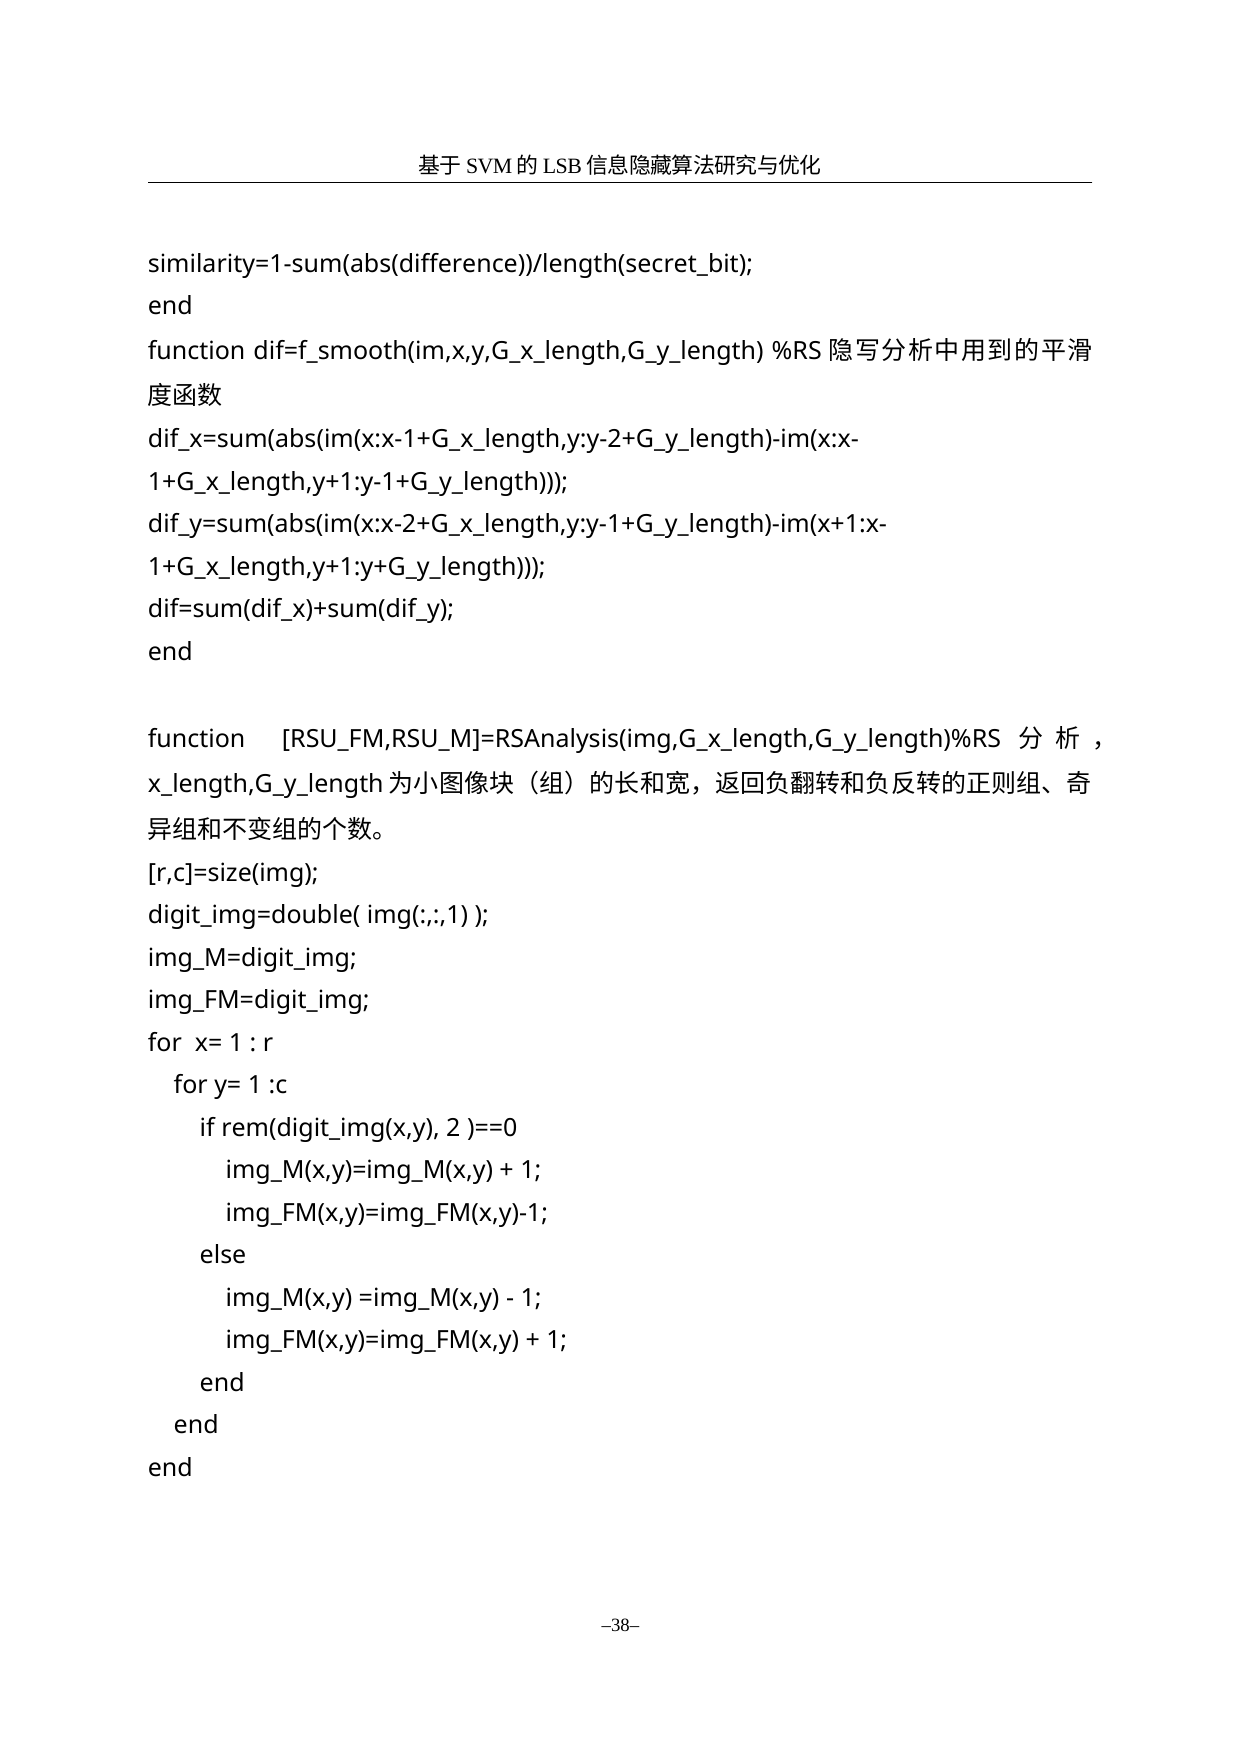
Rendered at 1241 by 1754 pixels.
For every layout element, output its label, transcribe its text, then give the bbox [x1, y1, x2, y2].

text end [148, 634, 1092, 668]
text img_M(x,y)=img_M(x,y) + 1; [148, 1152, 1092, 1186]
text end [148, 288, 1092, 322]
text dif_y=sum(abs(im(x:x-2+G_x_length,y:y-1+G_y_length)-im(x+1:x-1+G_x_length,y+1:y+G_y_length))); [148, 506, 1092, 583]
text function dif=f_smooth(im,x,y,G_x_length,G_y_length) %RS隐写分析中用到的平滑度函数 [148, 331, 1092, 412]
text [r,c]=size(img); [148, 854, 1092, 889]
text dif_x=sum(abs(im(x:x-1+G_x_length,y:y-2+G_y_length)-im(x:x-1+G_x_length,y+1:y-1+G_y_length))); [148, 421, 1092, 498]
text for y= 1 :c [148, 1067, 1092, 1101]
text for x= 1 : r [148, 1024, 1092, 1059]
text img_FM(x,y)=img_FM(x,y)-1; [148, 1194, 1092, 1229]
text end [148, 1364, 1092, 1399]
text img_M=digit_img; [148, 939, 1092, 974]
text img_M(x,y) =img_M(x,y) - 1; [148, 1279, 1092, 1314]
text img_FM=digit_img; [148, 982, 1092, 1016]
text dif=sum(dif_x)+sum(dif_y); [148, 591, 1092, 625]
text end [148, 1449, 1092, 1484]
text else [148, 1237, 1092, 1271]
text if rem(digit_img(x,y), 2 )==0 [148, 1109, 1092, 1144]
text end [148, 1407, 1092, 1441]
text img_FM(x,y)=img_FM(x,y) + 1; [148, 1322, 1092, 1356]
text similarity=1-sum(abs(difference))/length(secret_bit); [148, 246, 1092, 279]
text digit_img=double( img(:,:,1) ); [148, 897, 1092, 931]
text function [RSU_FM,RSU_M]=RSAnalysis(img,G_x_length,G_y_length)%RS分析，x_length,G_y_length为小图像块（组）的长和宽，返回负翻转和负反转的正则组、奇异组和不变组的个数。 [148, 719, 1092, 846]
